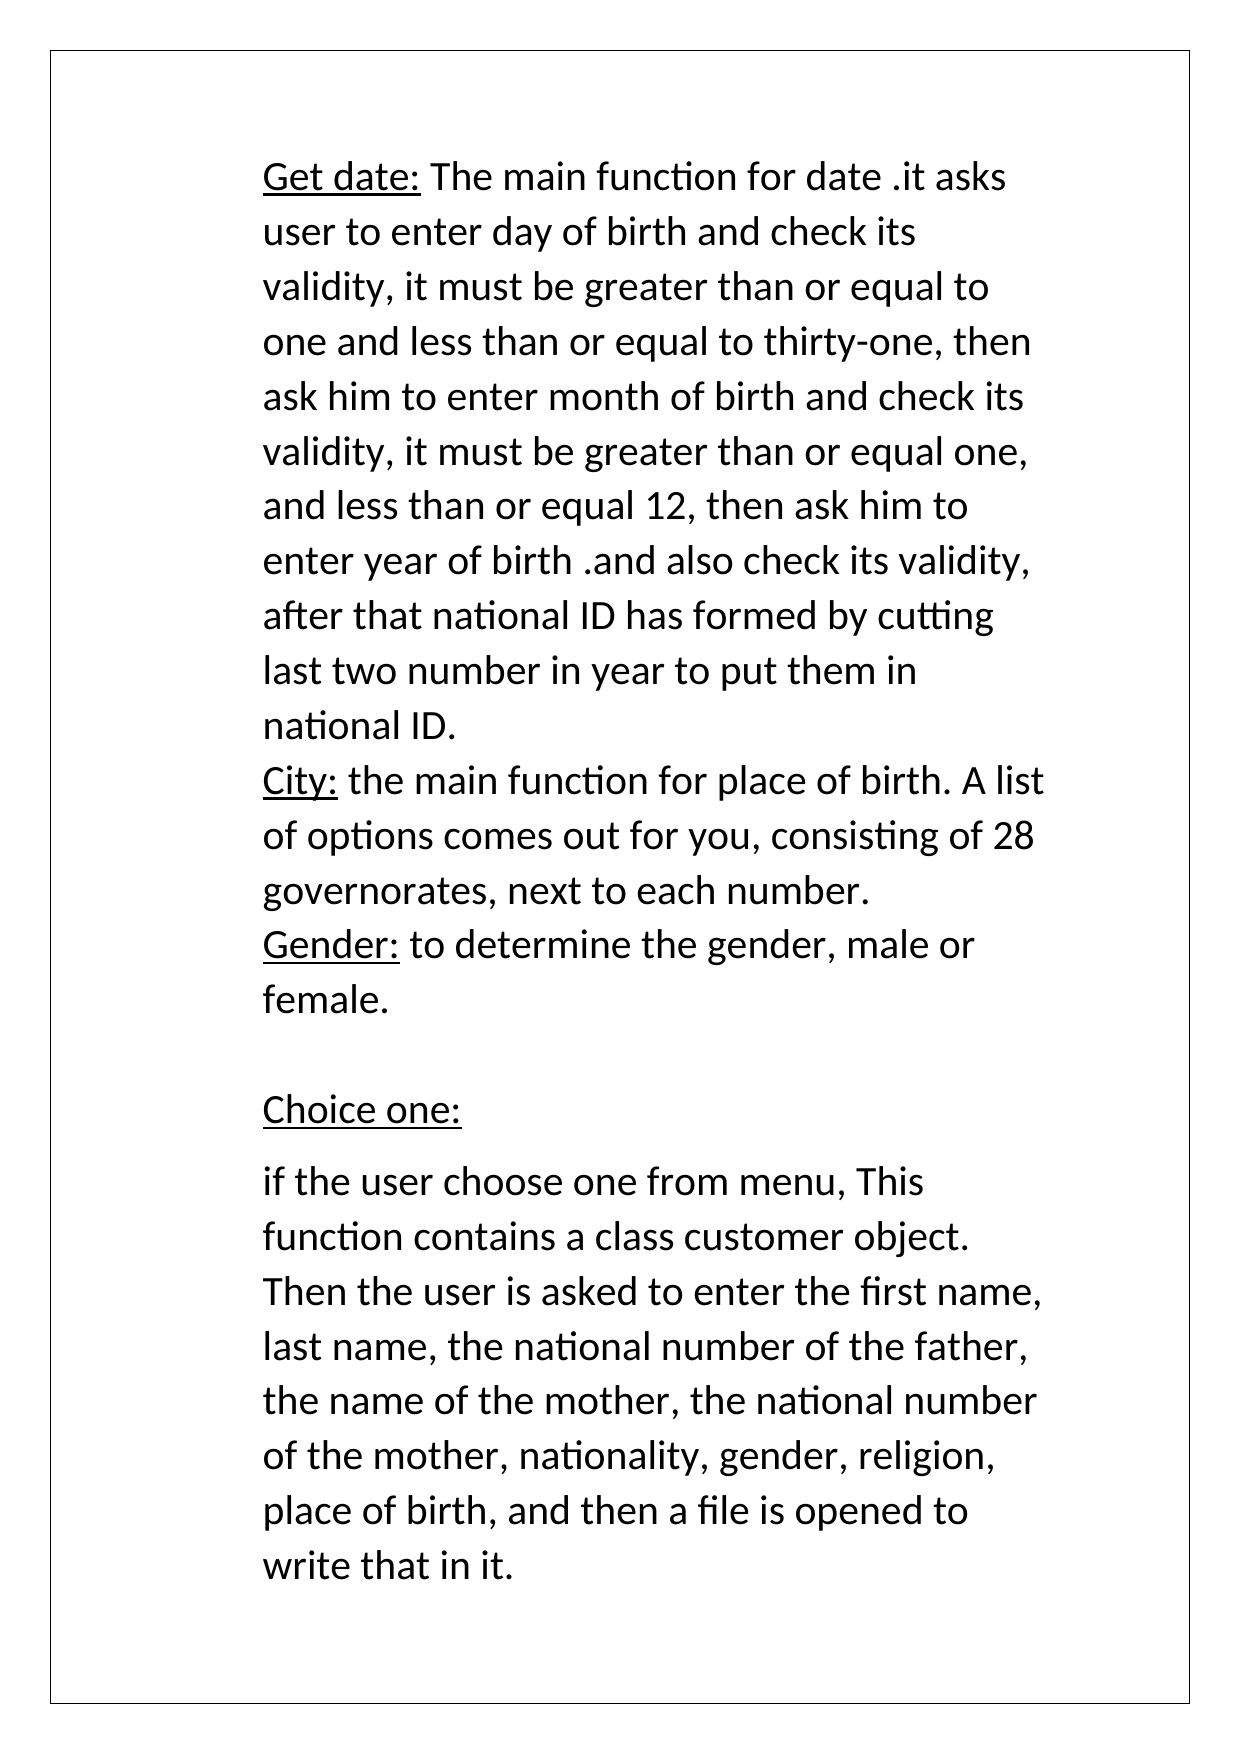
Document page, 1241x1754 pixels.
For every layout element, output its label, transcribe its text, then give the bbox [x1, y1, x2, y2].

text if the user choose one from menu, This function contains a class customer object. Then the user is asked to enter the first name, last name, the national number of the father, the name of the mother, the national number of the mother, nationality, gender, religion, place of birth, and then a file is opened to write that in it. [262, 1155, 1053, 1590]
list Gender: to determine the gender, male or female. [262, 918, 1053, 1024]
list Choice one: [262, 1083, 1053, 1134]
list Get date: The main function for date .it asks user to enter day of birth and check its validity, it must be greater than or equal to one and less than or equal to thirty-one, then ask him to enter month of birth and check its validity, it must be greater than or equal one, and less than or equal 12, then ask him to enter year of birth .and also check its validity, after that national ID has formed by cutting last two number in year to put them in national ID. [262, 150, 1053, 750]
list City: the main function for place of birth. A list of options comes out for you, consisting of 28 governorates, next to each number. [262, 754, 1053, 914]
